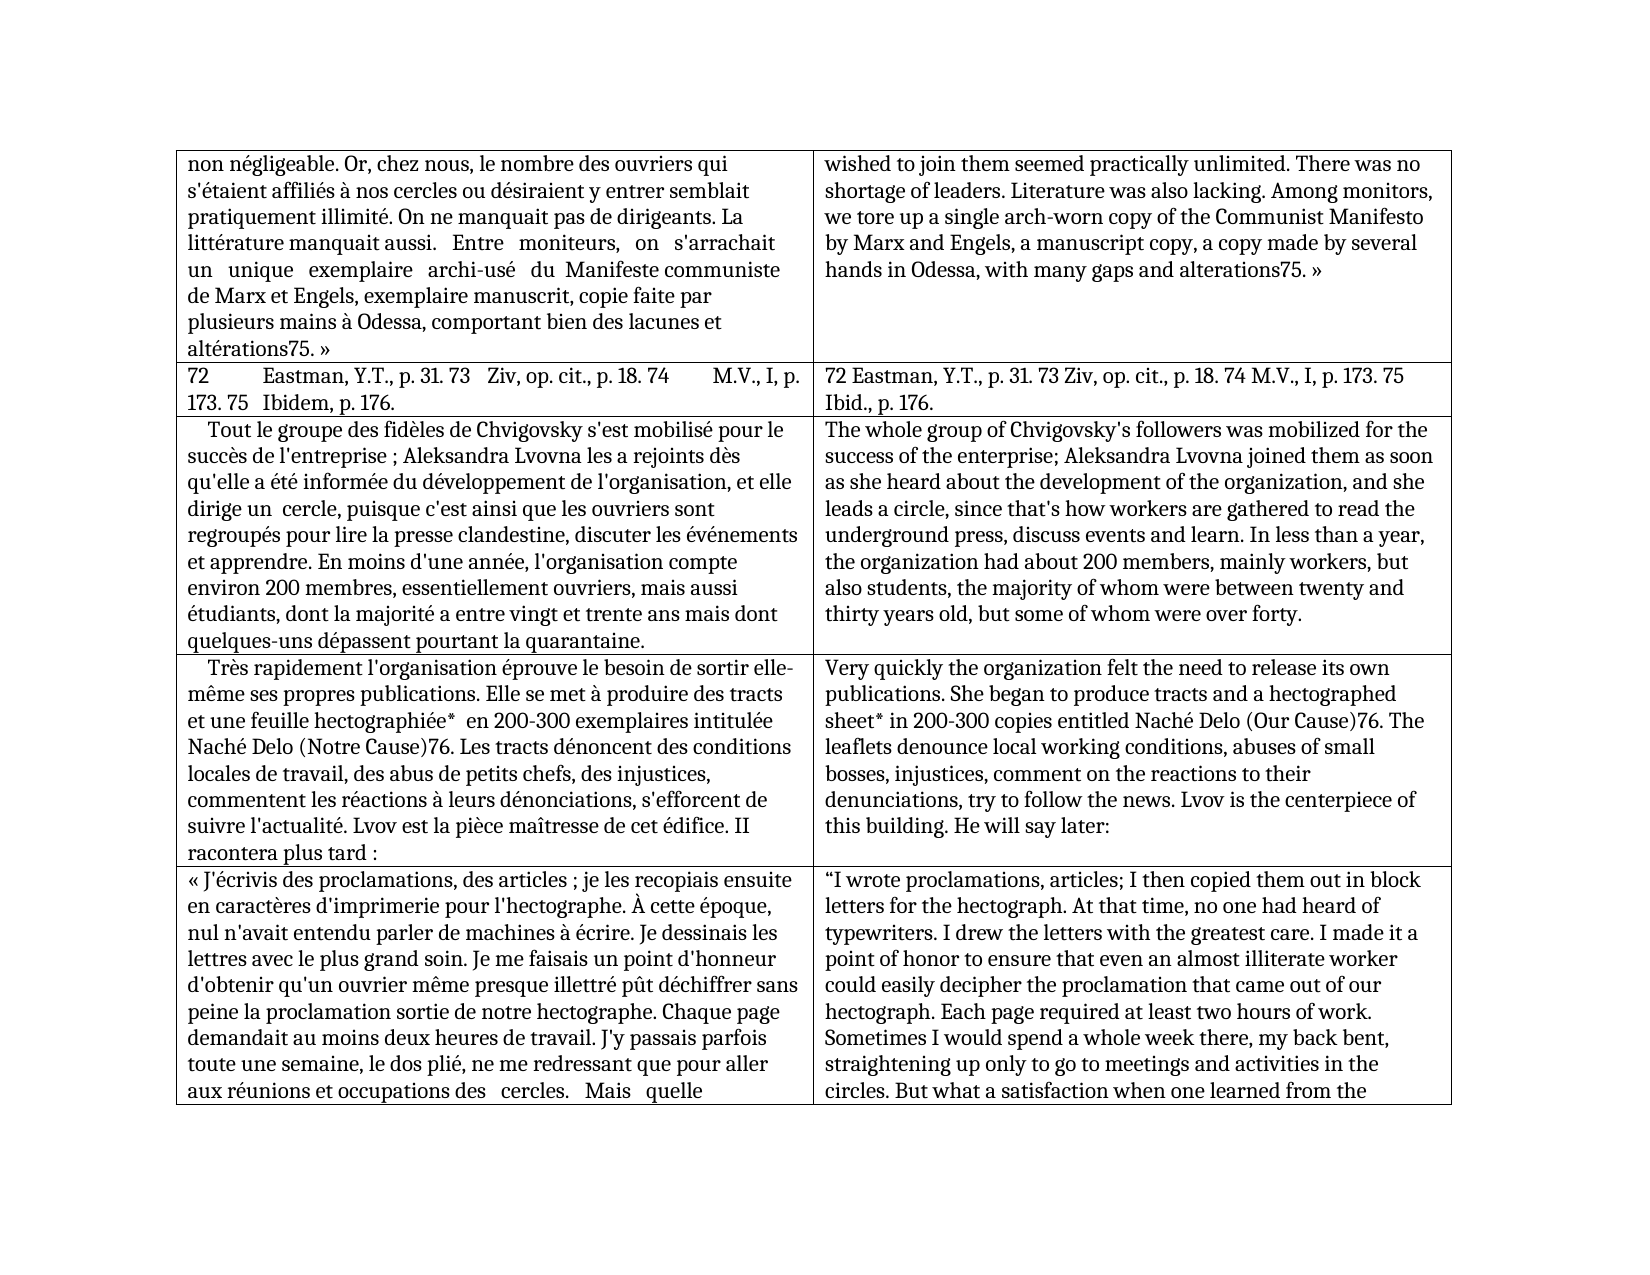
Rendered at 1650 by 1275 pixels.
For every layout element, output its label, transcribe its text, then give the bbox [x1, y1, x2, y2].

table_cell Tout le groupe des fidèles de Chvigovsky s'est mobilisé pour le succès de l'entreprise ; Aleksandra Lvovna les a rejoints dès qu'elle a été informée du développement de l'organisation, et elle dirige un cercle, puisque c'est ainsi que les ouvriers sont regroupés pour lire la presse clandestine, discuter les événements et apprendre. En moins d'une année, l'organisation compte environ 200 membres, essentiellement ouvriers, mais aussi étudiants, dont la majorité a entre vingt et trente ans mais dont quelques-uns dépassent pourtant la quarantaine. [177, 417, 813, 654]
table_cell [177, 151, 813, 362]
table_cell 72 Eastman, Y.T., p. 31. 73 Ziv, op. cit., p. 18. 74 M.V., I, p. 173. 75 Ibidem, p. 176. [177, 363, 813, 416]
table_cell Très rapidement l'organisation éprouve le besoin de sortir elle-même ses propres publications. Elle se met à produire des tracts et une feuille hectographiée* en 200-300 exemplaires intitulée Naché Delo (Notre Cause)76. Les tracts dénoncent des conditions locales de travail, des abus de petits chefs, des injustices, commentent les réactions à leurs dénonciations, s'efforcent de suivre l'actualité. Lvov est la pièce maîtresse de cet édifice. II racontera plus tard : [177, 655, 813, 866]
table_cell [814, 867, 1451, 1104]
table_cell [177, 867, 813, 1104]
table_cell 72 Eastman, Y.T., p. 31. 73 Ziv, op. cit., p. 18. 74 M.V., I, p. 173. 75 Ibid., p. 176. [814, 363, 1451, 416]
table_cell The whole group of Chvigovsky's followers was mobilized for the success of the enterprise; Aleksandra Lvovna joined them as soon as she heard about the development of the organization, and she leads a circle, since that's how workers are gathered to read the underground press, discuss events and learn. In less than a year, the organization had about 200 members, mainly workers, but also students, the majority of whom were between twenty and thirty years old, but some of whom were over forty. [814, 417, 1451, 654]
table_cell Very quickly the organization felt the need to release its own publications. She began to produce tracts and a hectographed sheet* in 200-300 copies entitled Naché Delo (Our Cause)76. The leaflets denounce local working conditions, abuses of small bosses, injustices, comment on the reactions to their denunciations, try to follow the news. Lvov is the centerpiece of this building. He will say later: [814, 655, 1451, 866]
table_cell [814, 151, 1451, 362]
